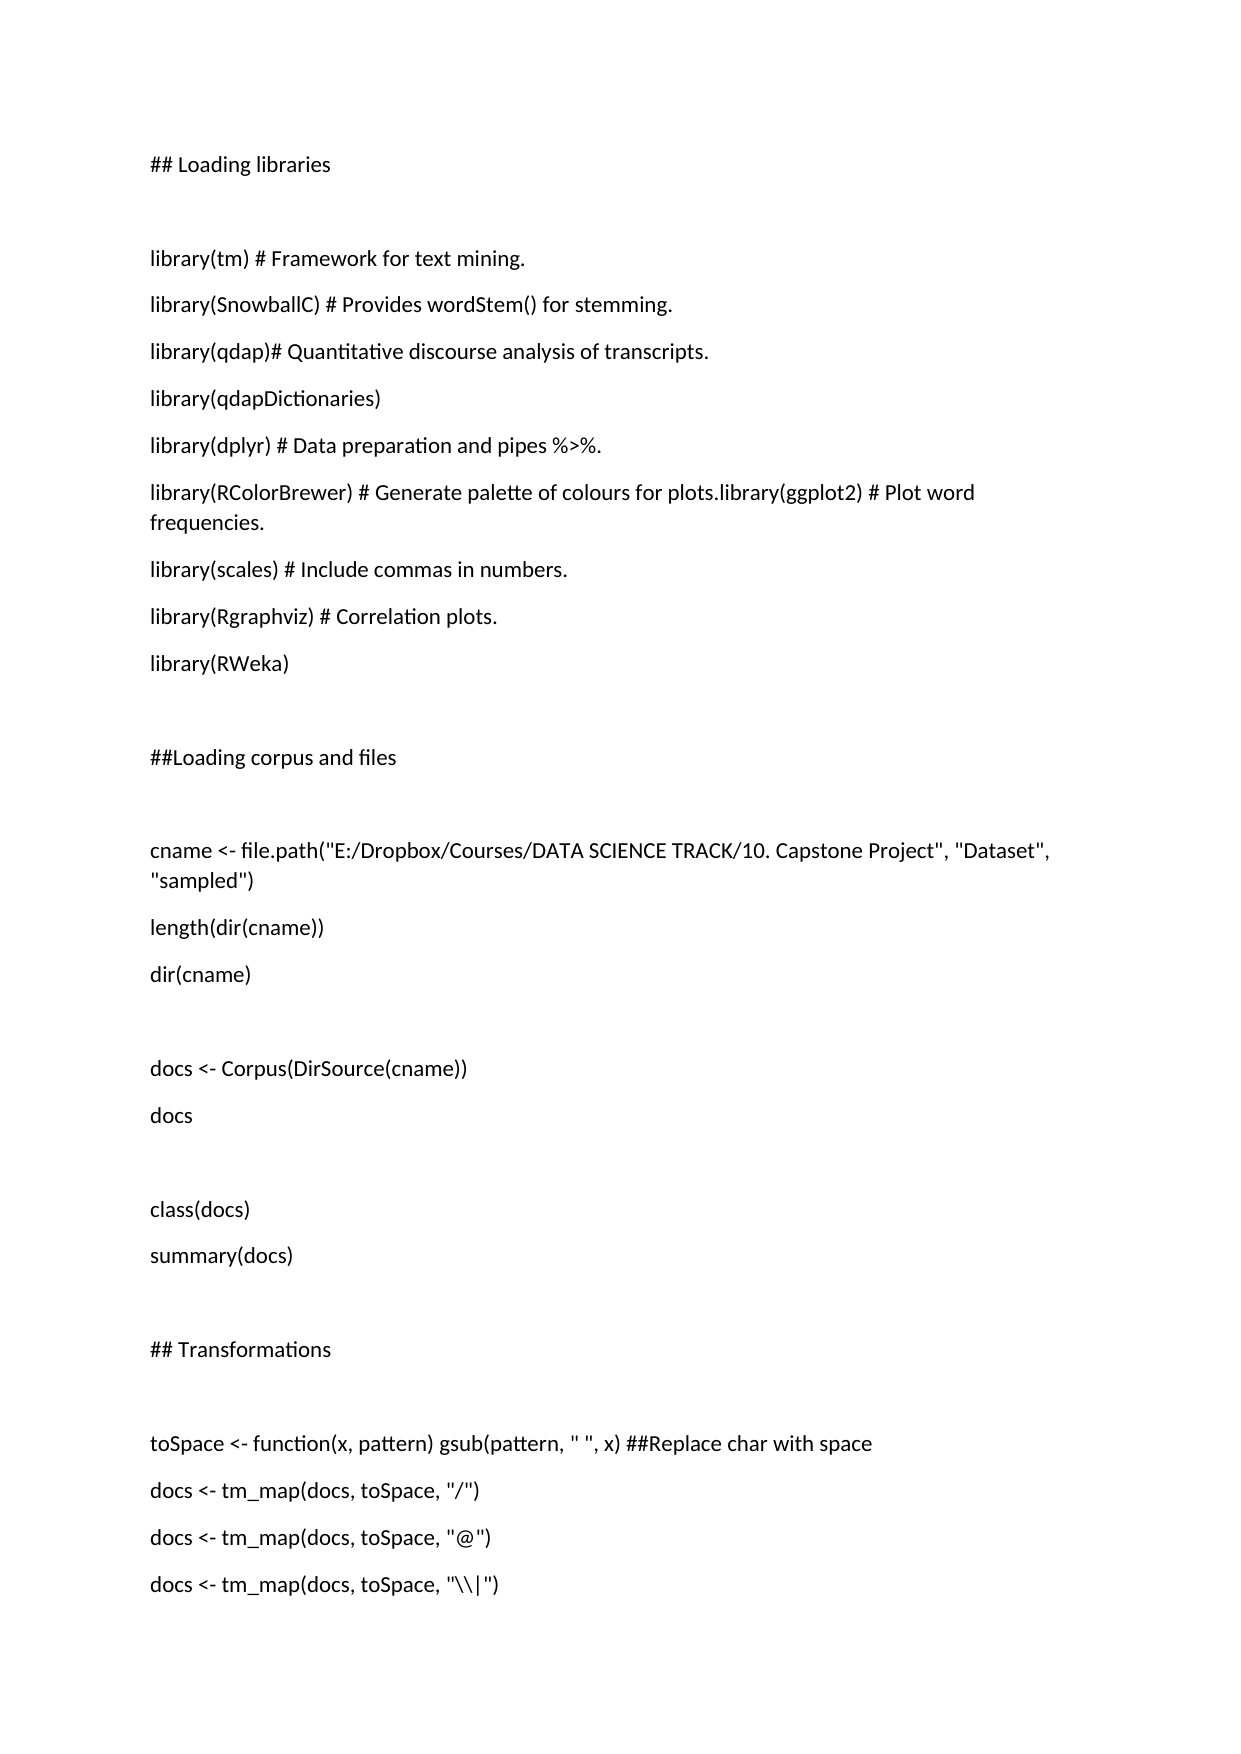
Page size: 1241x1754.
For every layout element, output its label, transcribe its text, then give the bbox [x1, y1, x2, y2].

text library(Rgraphviz) # Correlation plots. [150, 602, 1090, 630]
text library(qdap)# Quantitative discourse analysis of transcripts. [150, 337, 1090, 366]
text length(dir(cname)) [150, 913, 1090, 942]
text ## Loading libraries [150, 150, 1090, 178]
text library(RWeka) [150, 649, 1090, 677]
text ## Transformations [150, 1335, 1090, 1363]
text library(tm) # Framework for text mining. [150, 244, 1090, 272]
text toSpace <- function(x, pattern) gsub(pattern, " ", x) ##Replace char with space [150, 1429, 1090, 1457]
text dir(cname) [150, 960, 1090, 988]
text cname <- file.path("E:/Dropbox/Courses/DATA SCIENCE TRACK/10. Capstone Project", "Dataset", "sampled") [150, 836, 1090, 895]
text library(scales) # Include commas in numbers. [150, 555, 1090, 583]
text docs <- tm_map(docs, toSpace, "@") [150, 1523, 1090, 1551]
text docs <- tm_map(docs, toSpace, "\\|") [150, 1570, 1090, 1598]
text library(dplyr) # Data preparation and pipes %>%. [150, 431, 1090, 459]
text library(RColorBrewer) # Generate palette of colours for plots.library(ggplot2) # Plot word frequencies. [150, 478, 1090, 536]
text class(docs) [150, 1195, 1090, 1223]
text summary(docs) [150, 1242, 1090, 1270]
text library(SnowballC) # Provides wordStem() for stemming. [150, 291, 1090, 319]
text docs <- tm_map(docs, toSpace, "/") [150, 1476, 1090, 1504]
text docs <- Corpus(DirSource(cname)) [150, 1054, 1090, 1082]
text ##Loading corpus and files [150, 743, 1090, 771]
text library(qdapDictionaries) [150, 384, 1090, 412]
text docs [150, 1101, 1090, 1129]
